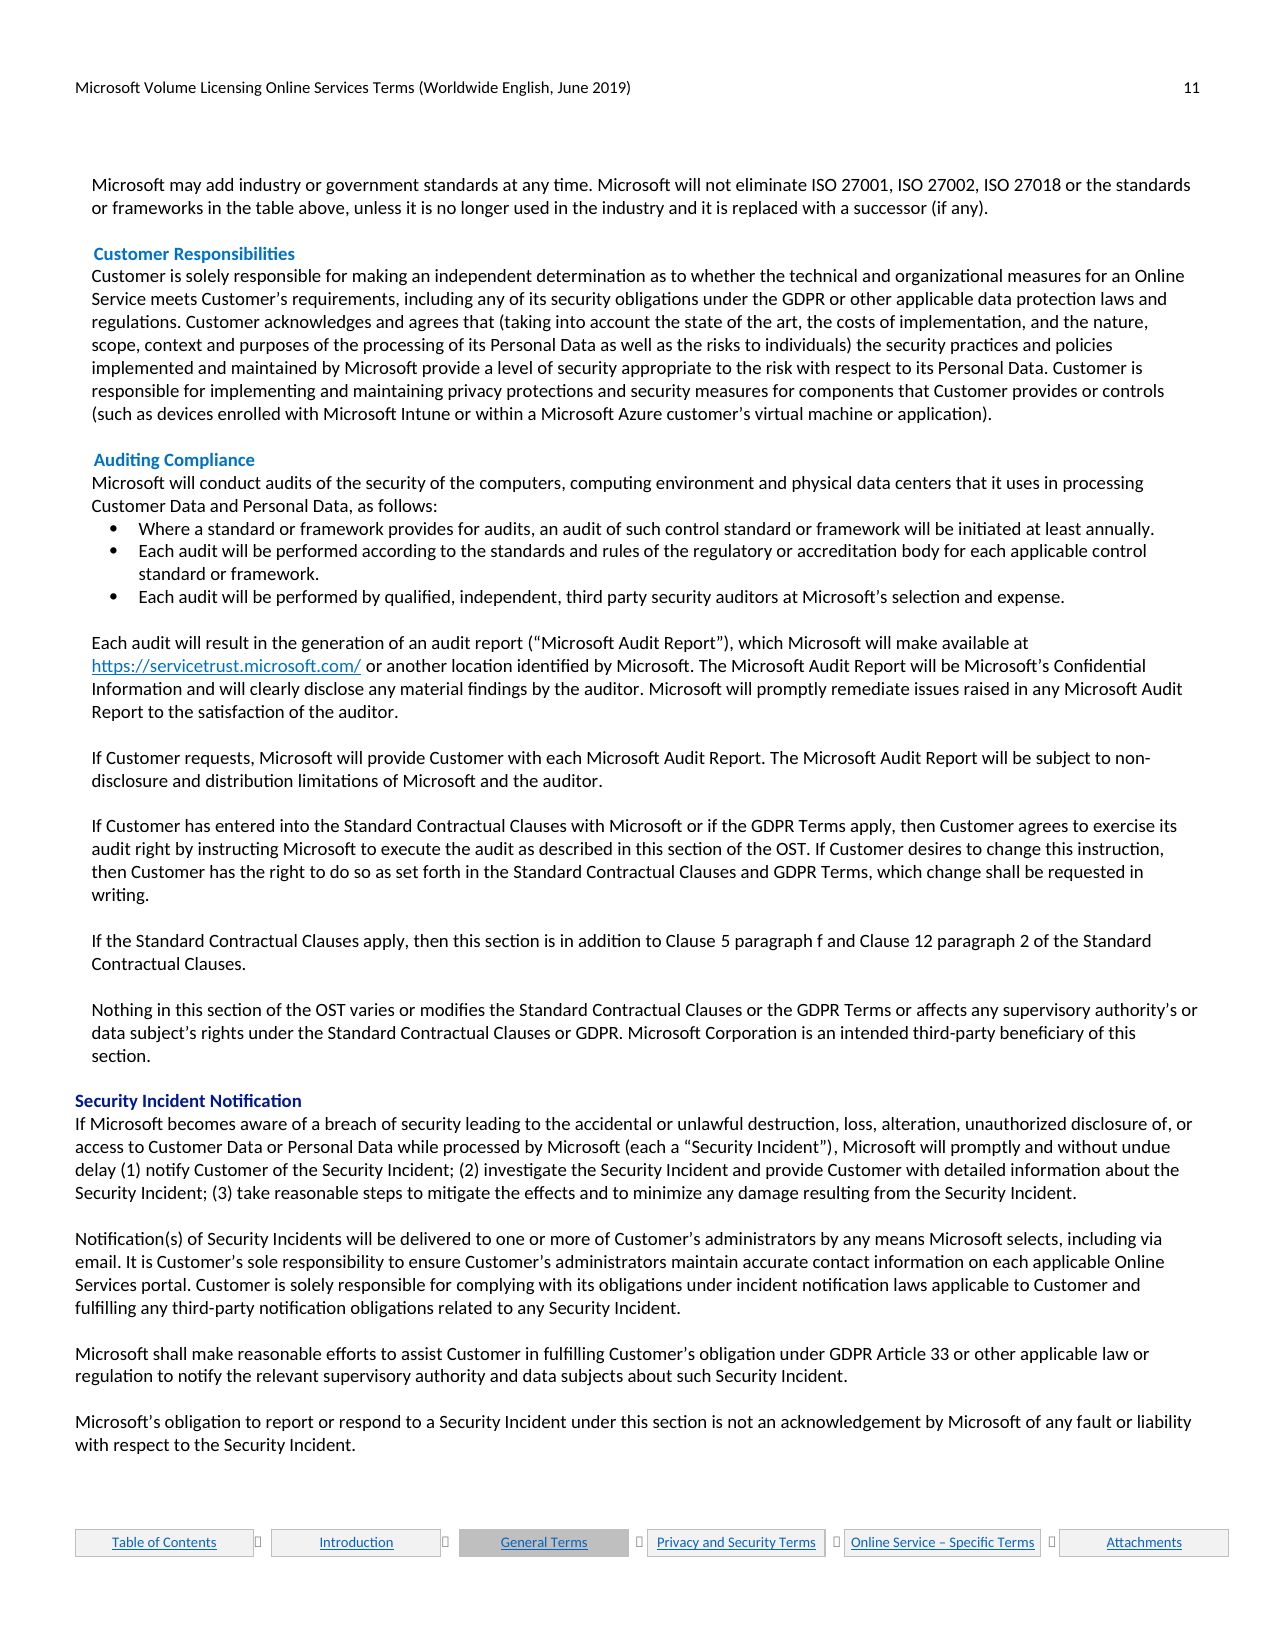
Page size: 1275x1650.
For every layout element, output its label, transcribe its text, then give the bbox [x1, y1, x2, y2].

list If Customer requests, Microsoft will provide Customer with each Microsoft Audit Report. The Microsoft Audit Report will be subject to non-disclosure and distribution limitations of Microsoft and the auditor. [91, 746, 1200, 792]
list Each audit will be performed according to the standards and rules of the regulatory or accreditation body for each applicable control standard or framework. [110, 539, 1200, 585]
list If Customer has entered into the Standard Contractual Clauses with Microsoft or if the GDPR Terms apply, then Customer agrees to exercise its audit right by instructing Microsoft to execute the audit as described in this section of the OST. If Customer desires to change this instruction, then Customer has the right to do so as set forth in the Standard Contractual Clauses and GDPR Terms, which change shall be requested in writing. [91, 814, 1200, 906]
list Notification(s) of Security Incidents will be delivered to one or more of Customer’s administrators by any means Microsoft selects, including via email. It is Customer’s sole responsibility to ensure Customer’s administrators maintain accurate contact information on each applicable Online Services portal. Customer is solely responsible for complying with its obligations under incident notification laws applicable to Customer and fulfilling any third-party notification obligations related to any Security Incident. [75, 1227, 1200, 1319]
list Each audit will result in the generation of an audit report (“Microsoft Audit Report”), which Microsoft will make available at https://servicetrust.microsoft.com/ or another location identified by Microsoft. The Microsoft Audit Report will be Microsoft’s Confidential Information and will clearly disclose any material findings by the auditor. Microsoft will promptly remediate issues raised in any Microsoft Audit Report to the satisfaction of the auditor. [91, 631, 1200, 723]
list Customer is solely responsible for making an independent determination as to whether the technical and organizational measures for an Online Service meets Customer’s requirements, including any of its security obligations under the GDPR or other applicable data protection laws and regulations. Customer acknowledges and agrees that (taking into account the state of the art, the costs of implementation, and the nature, scope, context and purposes of the processing of its Personal Data as well as the risks to individuals) the security practices and policies implemented and maintained by Microsoft provide a level of security appropriate to the risk with respect to its Personal Data. Customer is responsible for implementing and maintaining privacy protections and security measures for components that Customer provides or controls (such as devices enrolled with Microsoft Intune or within a Microsoft Azure customer’s virtual machine or application). [91, 264, 1200, 425]
list Microsoft will conduct audits of the security of the computers, computing environment and physical data centers that it uses in processing Customer Data and Personal Data, as follows: [91, 471, 1200, 517]
list Microsoft may add industry or government standards at any time. Microsoft will not eliminate ISO 27001, ISO 27002, ISO 27018 or the standards or frameworks in the table above, unless it is no longer used in the industry and it is replaced with a successor (if any). [91, 173, 1200, 219]
list If the Standard Contractual Clauses apply, then this section is in addition to Clause 5 paragraph f and Clause 12 paragraph 2 of the Standard Contractual Clauses. [91, 929, 1200, 975]
subtitle Security Incident Notification [75, 1089, 1200, 1112]
list Microsoft’s obligation to report or respond to a Security Incident under this section is not an acknowledgement by Microsoft of any fault or liability with respect to the Security Incident. [75, 1410, 1200, 1456]
list Each audit will be performed by qualified, independent, third party security auditors at Microsoft’s selection and expense. [110, 585, 1200, 608]
list Microsoft shall make reasonable efforts to assist Customer in fulfilling Customer’s obligation under GDPR Article 33 or other applicable law or regulation to notify the relevant supervisory authority and data subjects about such Security Incident. [75, 1342, 1200, 1387]
list Customer Responsibilities [94, 242, 1200, 264]
list Where a standard or framework provides for audits, an audit of such control standard or framework will be initiated at least annually. [110, 517, 1200, 539]
list Auditing Compliance [94, 448, 1200, 471]
list If Microsoft becomes aware of a breach of security leading to the accidental or unlawful destruction, loss, alteration, unauthorized disclosure of, or access to Customer Data or Personal Data while processed by Microsoft (each a “Security Incident”), Microsoft will promptly and without undue delay (1) notify Customer of the Security Incident; (2) investigate the Security Incident and provide Customer with detailed information about the Security Incident; (3) take reasonable steps to mitigate the effects and to minimize any damage resulting from the Security Incident. [75, 1112, 1200, 1204]
list Nothing in this section of the OST varies or modifies the Standard Contractual Clauses or the GDPR Terms or affects any supervisory authority’s or data subject’s rights under the Standard Contractual Clauses or GDPR. Microsoft Corporation is an intended third-party beneficiary of this section. [91, 998, 1200, 1067]
